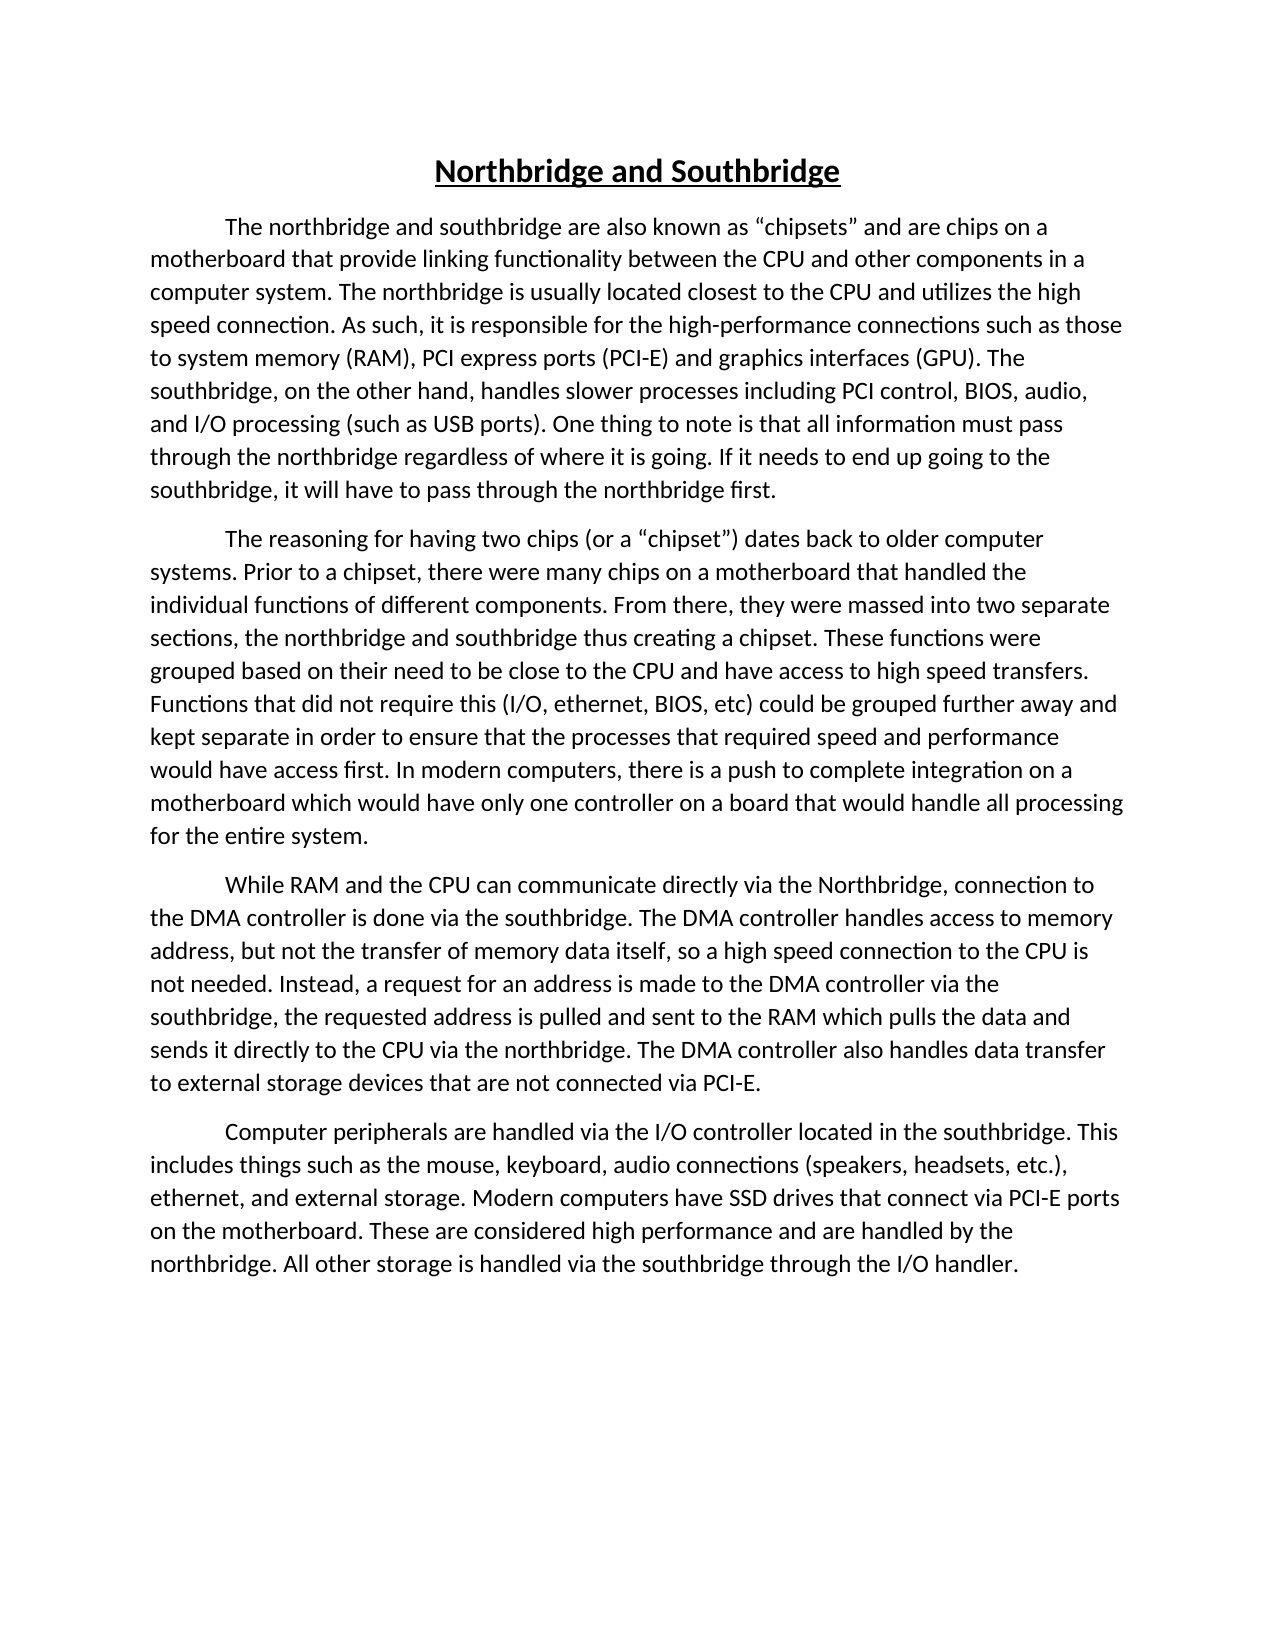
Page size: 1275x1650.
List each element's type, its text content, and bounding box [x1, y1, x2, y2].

text The reasoning for having two chips (or a “chipset”) dates back to older computer systems. Prior to a chipset, there were many chips on a motherboard that handled the individual functions of different components. From there, they were massed into two separate sections, the northbridge and southbridge thus creating a chipset. These functions were grouped based on their need to be close to the CPU and have access to high speed transfers. Functions that did not require this (I/O, ethernet, BIOS, etc) could be grouped further away and kept separate in order to ensure that the processes that required speed and performance would have access first. In modern computers, there is a push to complete integration on a motherboard which would have only one controller on a board that would handle all processing for the entire system. [150, 523, 1125, 850]
text Northbridge and Southbridge [150, 150, 1125, 191]
text While RAM and the CPU can communicate directly via the Northbridge, connection to the DMA controller is done via the southbridge. The DMA controller handles access to memory address, but not the transfer of memory data itself, so a high speed connection to the CPU is not needed. Instead, a request for an address is made to the DMA controller via the southbridge, the requested address is pulled and sent to the RAM which pulls the data and sends it directly to the CPU via the northbridge. The DMA controller also handles data transfer to external storage devices that are not connected via PCI-E. [150, 869, 1125, 1097]
text Computer peripherals are handled via the I/O controller located in the southbridge. This includes things such as the mouse, keyboard, audio connections (speakers, headsets, etc.), ethernet, and external storage. Modern computers have SSD drives that connect via PCI-E ports on the motherboard. These are considered high performance and are handled by the northbridge. All other storage is handled via the southbridge through the I/O handler. [150, 1116, 1125, 1279]
text The northbridge and southbridge are also known as “chipsets” and are chips on a motherboard that provide linking functionality between the CPU and other components in a computer system. The northbridge is usually located closest to the CPU and utilizes the high speed connection. As such, it is responsible for the high-performance connections such as those to system memory (RAM), PCI express ports (PCI-E) and graphics interfaces (GPU). The southbridge, on the other hand, handles slower processes including PCI control, BIOS, audio, and I/O processing (such as USB ports). One thing to note is that all information must pass through the northbridge regardless of where it is going. If it needs to end up going to the southbridge, it will have to pass through the northbridge first. [150, 211, 1125, 504]
